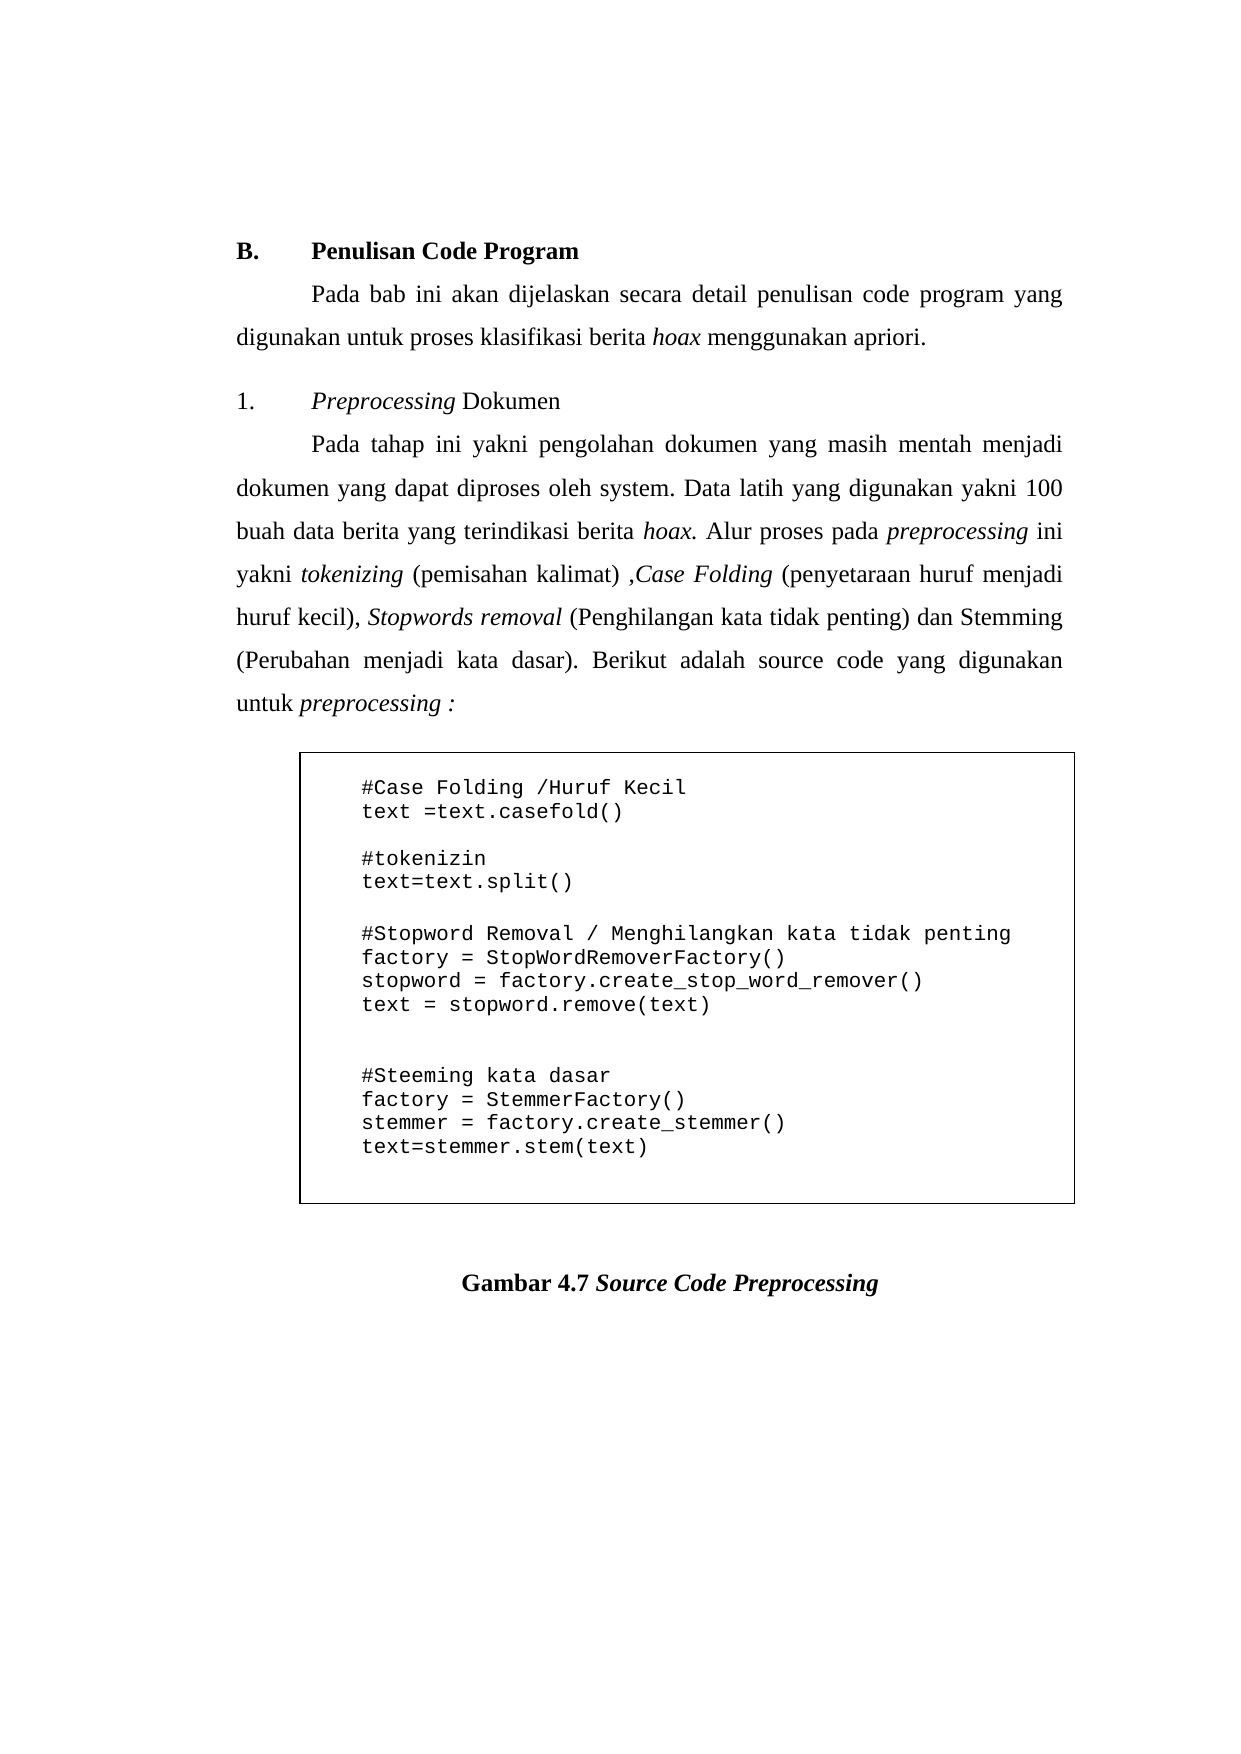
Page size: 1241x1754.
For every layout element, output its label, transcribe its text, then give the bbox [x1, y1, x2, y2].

text B. Penulisan Code Program [236, 236, 1063, 265]
table_header #Case Folding /Huruf Kecil text =text.casefold() #tokenizin text=text.split() #Stopword Removal / Menghilangkan kata tidak penting factory = StopWordRemoverFactory() stopword = factory.create_stop_word_remover() text = stopword.remove(text) #Steeming kata dasar factory = StemmerFactory() stemmer = factory.create_stemmer() text=stemmer.stem(text) [301, 753, 1074, 1203]
list Preprocessing Dokumen [236, 386, 1063, 415]
text Gambar 4.7 Source Code Preprocessing [386, 1268, 1063, 1296]
text Pada tahap ini yakni pengolahan dokumen yang masih mentah menjadi dokumen yang dapat diproses oleh system. Data latih yang digunakan yakni 100 buah data berita yang terindikasi berita hoax. Alur proses pada preprocessing ini yakni tokenizing (pemisahan kalimat) ,Case Folding (penyetaraan huruf menjadi huruf kecil), Stopwords removal (Penghilangan kata tidak penting) dan Stemming (Perubahan menjadi kata dasar). Berikut adalah source code yang digunakan untuk preprocessing : [236, 429, 1063, 717]
text Pada bab ini akan dijelaskan secara detail penulisan code program yang digunakan untuk proses klasifikasi berita hoax menggunakan apriori. [236, 279, 1063, 351]
